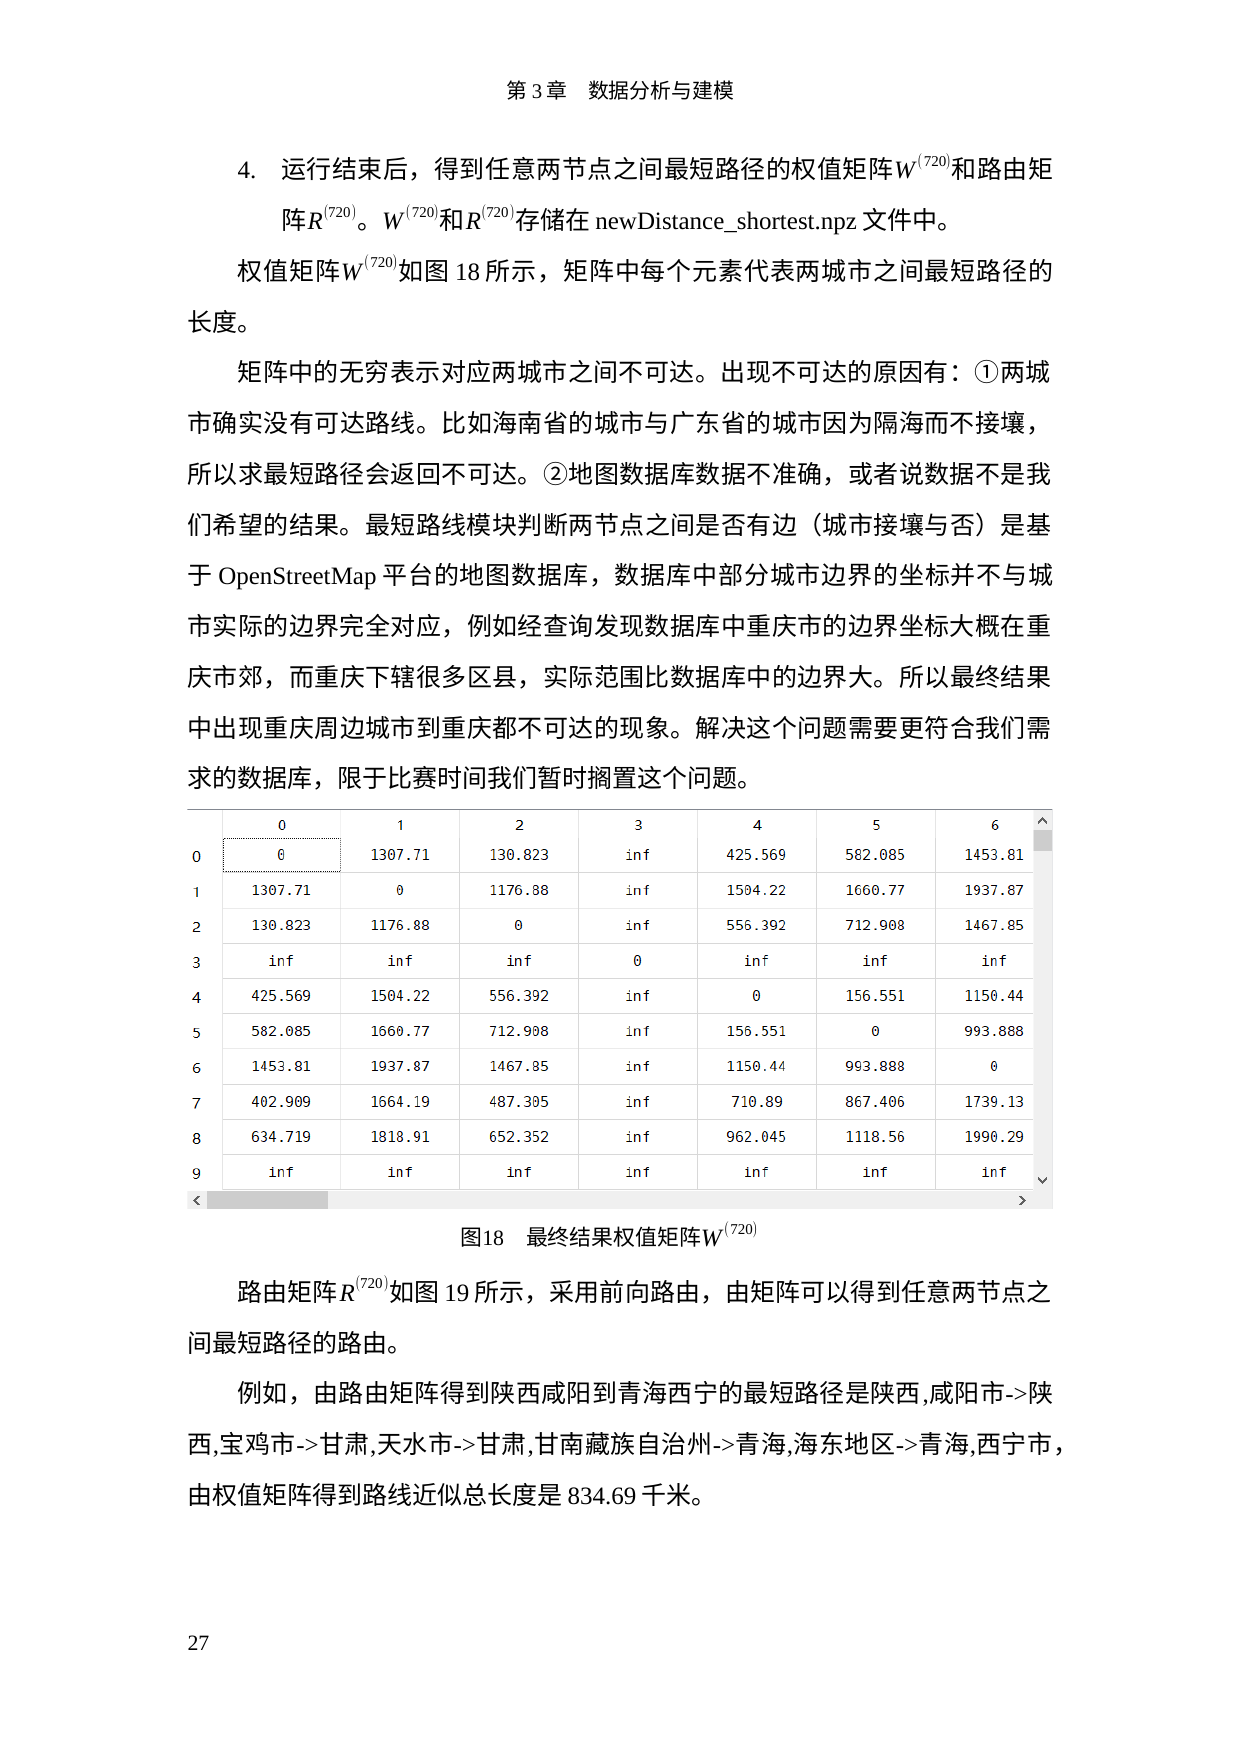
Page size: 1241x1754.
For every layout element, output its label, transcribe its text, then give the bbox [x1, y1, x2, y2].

list 最终结果权值矩阵 [187, 1220, 1053, 1251]
text 权值矩阵如图18所示，矩阵中每个元素代表两城市之间最短路径的长度。 [187, 251, 1053, 338]
text 例如，由路由矩阵得到陕西咸阳到青海西宁的最短路径是陕西,咸阳市->陕西,宝鸡市->甘肃,天水市->甘肃,甘南藏族自治州->青海,海东地区->青海,西宁市，由权值矩阵得到路线近似总长度是834.69千米。 [187, 1374, 1053, 1511]
list 运行结束后，得到任意两节点之间最短路径的权值矩阵和路由矩阵。和存储在newDistance_shortest.npz文件中。 [237, 150, 1053, 237]
text 矩阵中的无穷表示对应两城市之间不可达。出现不可达的原因有：①两城市确实没有可达路线。比如海南省的城市与广东省的城市因为隔海而不接壤，所以求最短路径会返回不可达。②地图数据库数据不准确，或者说数据不是我们希望的结果。最短路线模块判断两节点之间是否有边（城市接壤与否）是基于OpenStreetMap平台的地图数据库，数据库中部分城市边界的坐标并不与城市实际的边界完全对应，例如经查询发现数据库中重庆市的边界坐标大概在重庆市郊，而重庆下辖很多区县，实际范围比数据库中的边界大。所以最终结果中出现重庆周边城市到重庆都不可达的现象。解决这个问题需要更符合我们需求的数据库，限于比赛时间我们暂时搁置这个问题。 [187, 353, 1053, 795]
text 路由矩阵如图19所示，采用前向路由，由矩阵可以得到任意两节点之间最短路径的路由。 [187, 1272, 1053, 1359]
